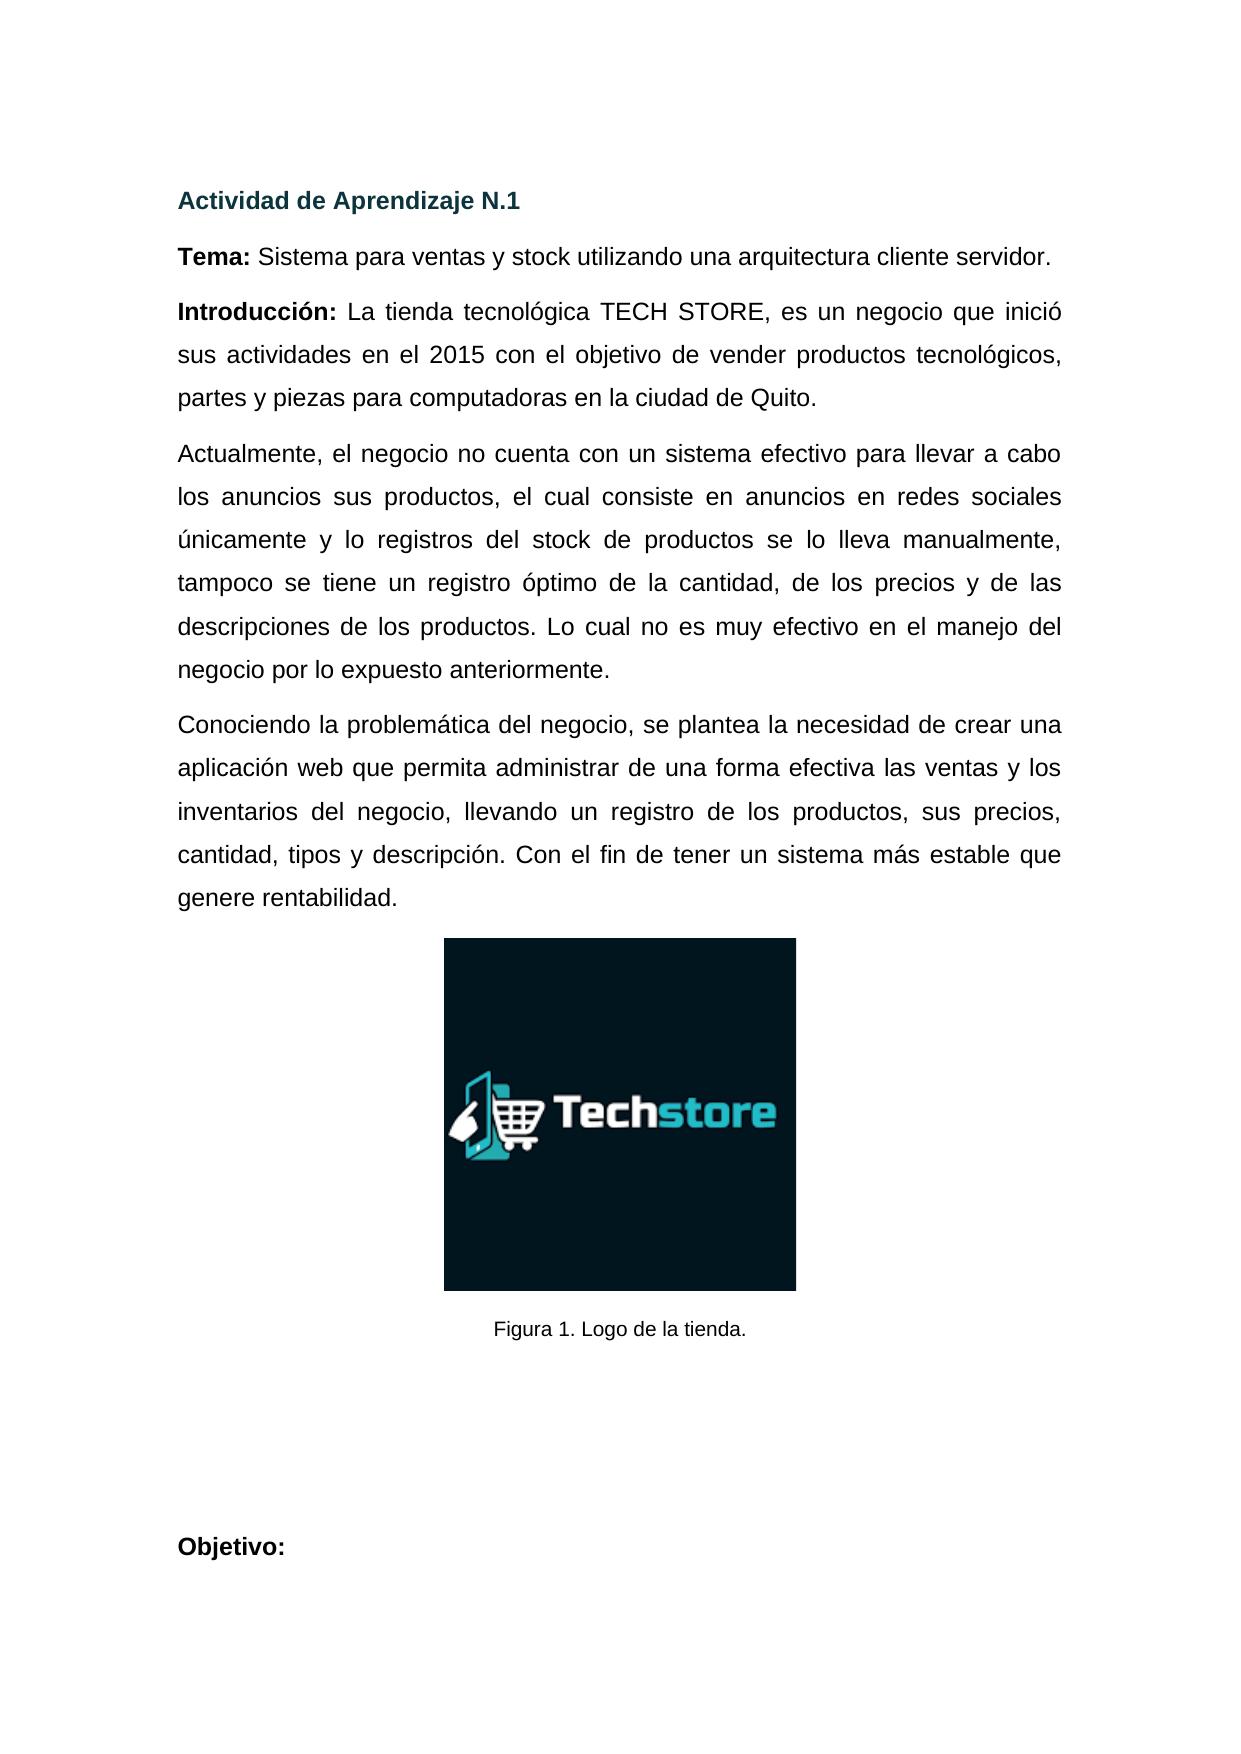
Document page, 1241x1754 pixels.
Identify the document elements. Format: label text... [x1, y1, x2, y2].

text Tema: Sistema para ventas y stock utilizando una arquitectura cliente servidor. [177, 242, 1063, 270]
picture [444, 938, 797, 1291]
text Figura 1. Logo de la tienda. [177, 1317, 1063, 1341]
text Conociendo la problemática del negocio, se plantea la necesidad de crear una aplicación web que permita administrar de una forma efectiva las ventas y los inventarios del negocio, llevando un registro de los productos, sus precios, cantidad, tipos y descripción. Con el fin de tener un sistema más estable que genere rentabilidad. [177, 710, 1063, 912]
text Actualmente, el negocio no cuenta con un sistema efectivo para llevar a cabo los anuncios sus productos, el cual consiste en anuncios en redes sociales únicamente y lo registros del stock de productos se lo lleva manualmente, tampoco se tiene un registro óptimo de la cantidad, de los precios y de las descripciones de los productos. Lo cual no es muy efectivo en el manejo del negocio por lo expuesto anteriormente. [177, 439, 1063, 683]
text Objetivo: [177, 1532, 1063, 1561]
text Actividad de Aprendizaje N.1 [177, 186, 1063, 215]
text Introducción: La tienda tecnológica TECH STORE, es un negocio que inició sus actividades en el 2015 con el objetivo de vender productos tecnológicos, partes y piezas para computadoras en la ciudad de Quito. [177, 297, 1063, 412]
